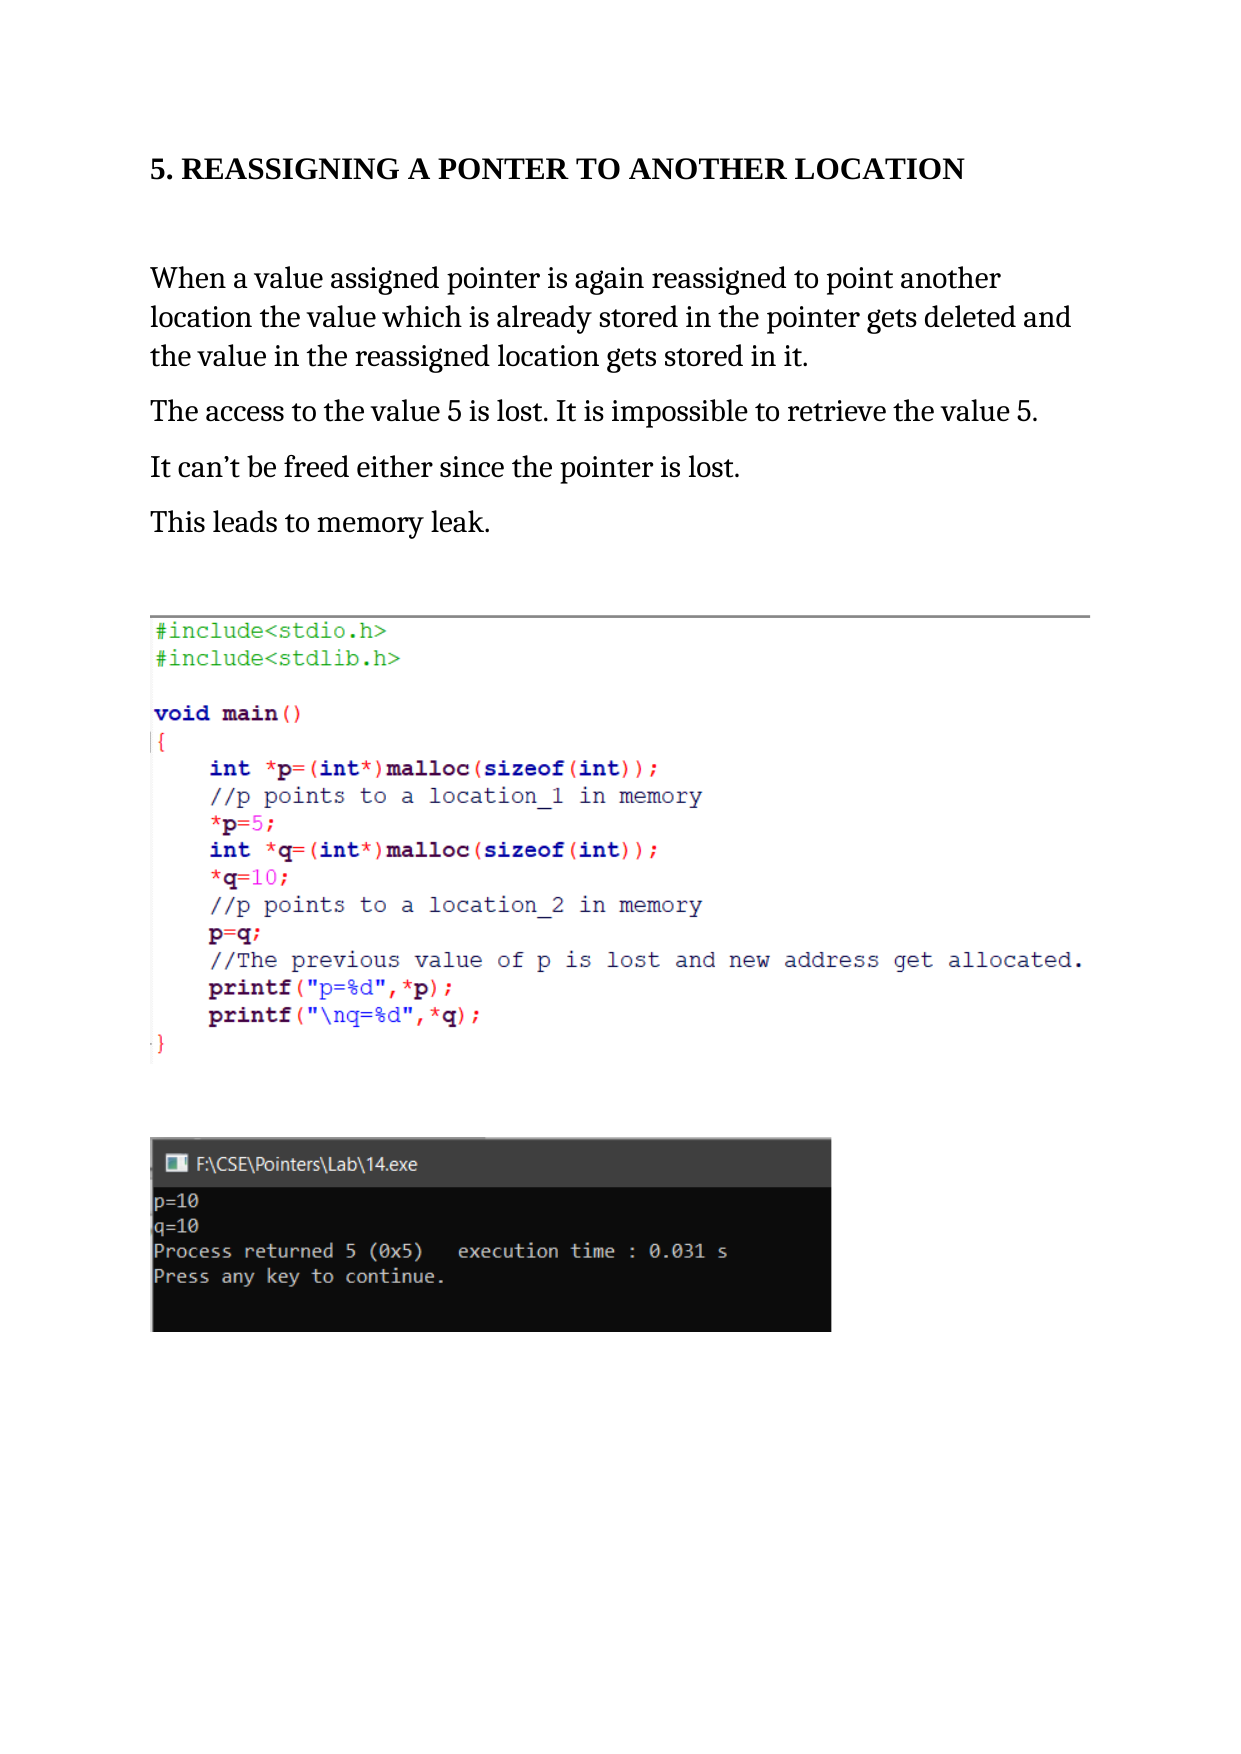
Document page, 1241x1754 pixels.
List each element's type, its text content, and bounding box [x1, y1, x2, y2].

text The access to the value 5 is lost. It is impossible to retrieve the value 5. [150, 394, 1090, 430]
picture [150, 615, 1091, 1064]
text It can’t be freed either since the pointer is lost. [150, 449, 1090, 485]
picture [150, 1137, 832, 1332]
text 5. REASSIGNING A PONTER TO ANOTHER LOCATION [150, 150, 1090, 186]
text When a value assigned pointer is again reassigned to point another location the value which is already stored in the pointer gets deleted and the value in the reassigned location gets stored in it. [150, 261, 1090, 374]
text This leads to memory leak. [150, 504, 1090, 541]
